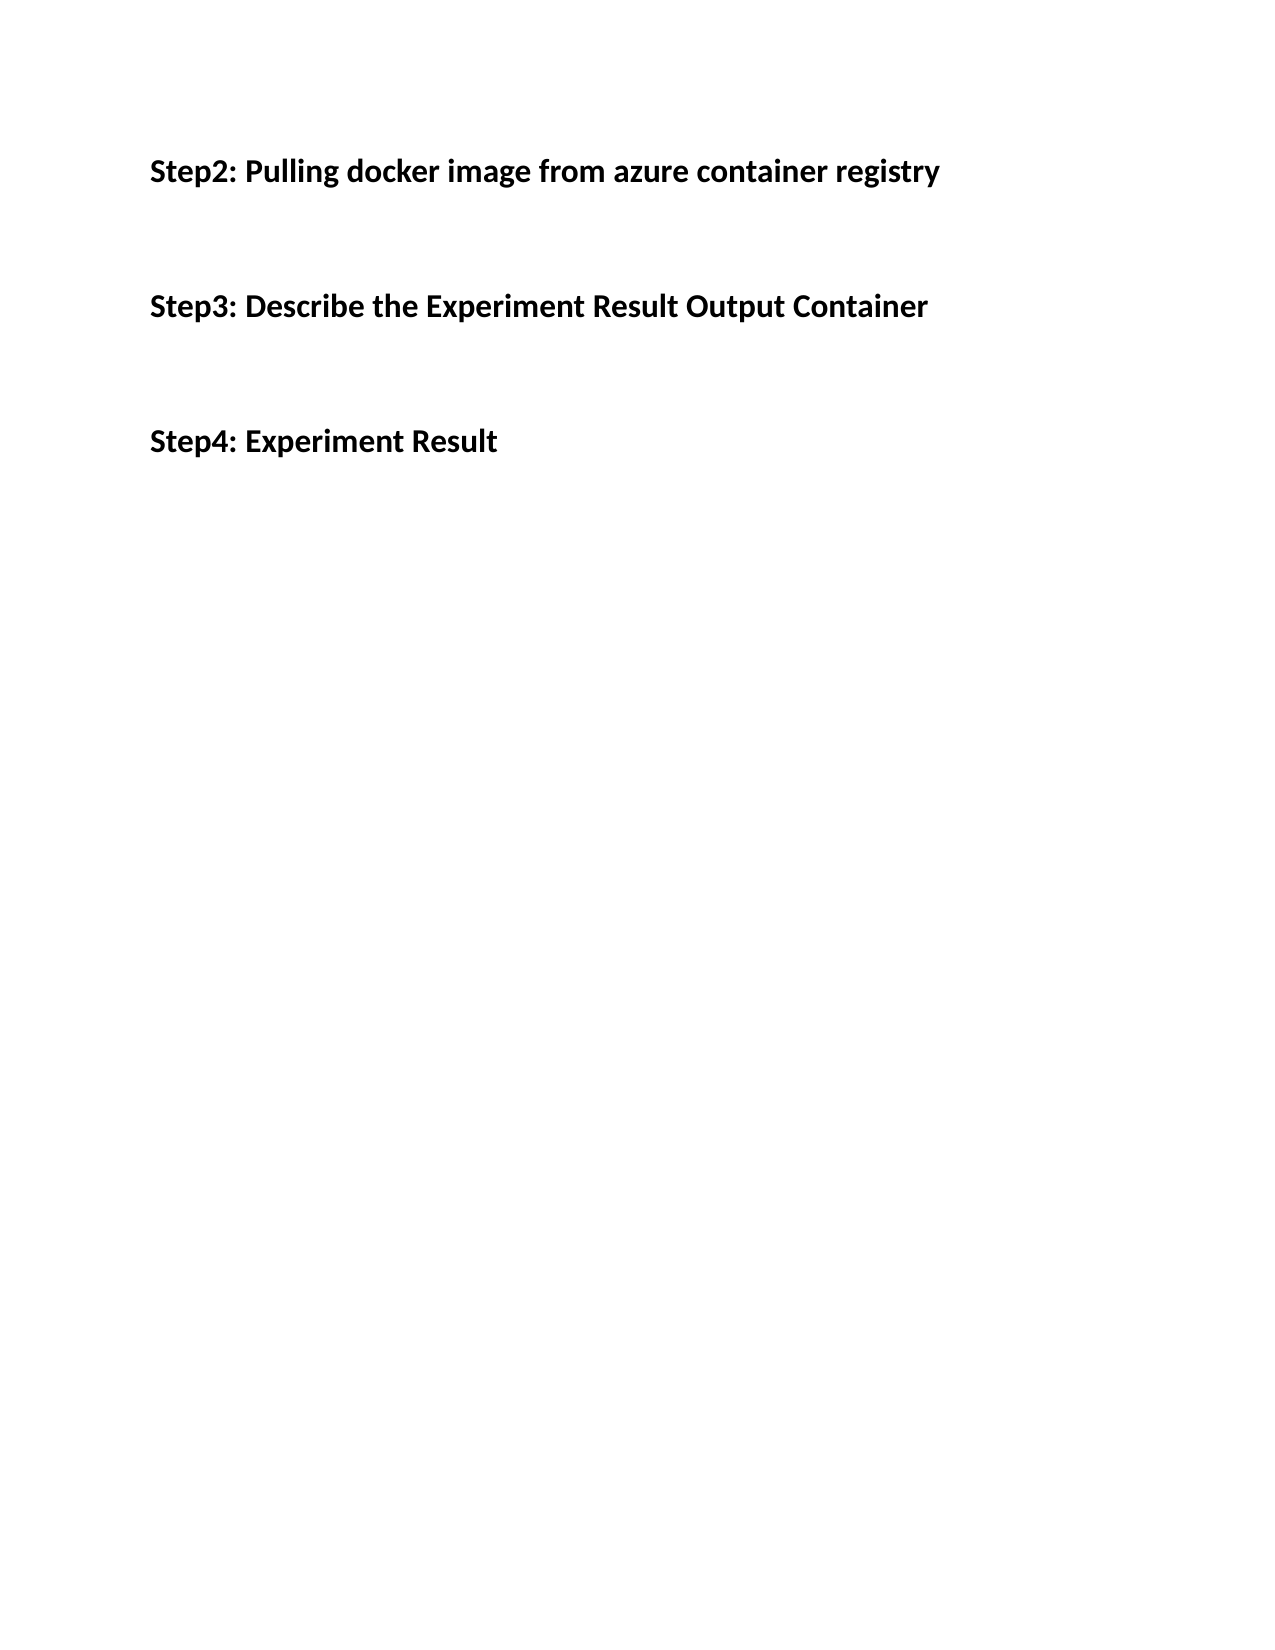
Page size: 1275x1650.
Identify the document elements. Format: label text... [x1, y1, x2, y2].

text Step2: Pulling docker image from azure container registry [150, 150, 1125, 191]
text Step4: Experiment Result [150, 420, 1125, 461]
text Step3: Describe the Experiment Result Output Container [150, 285, 1125, 326]
